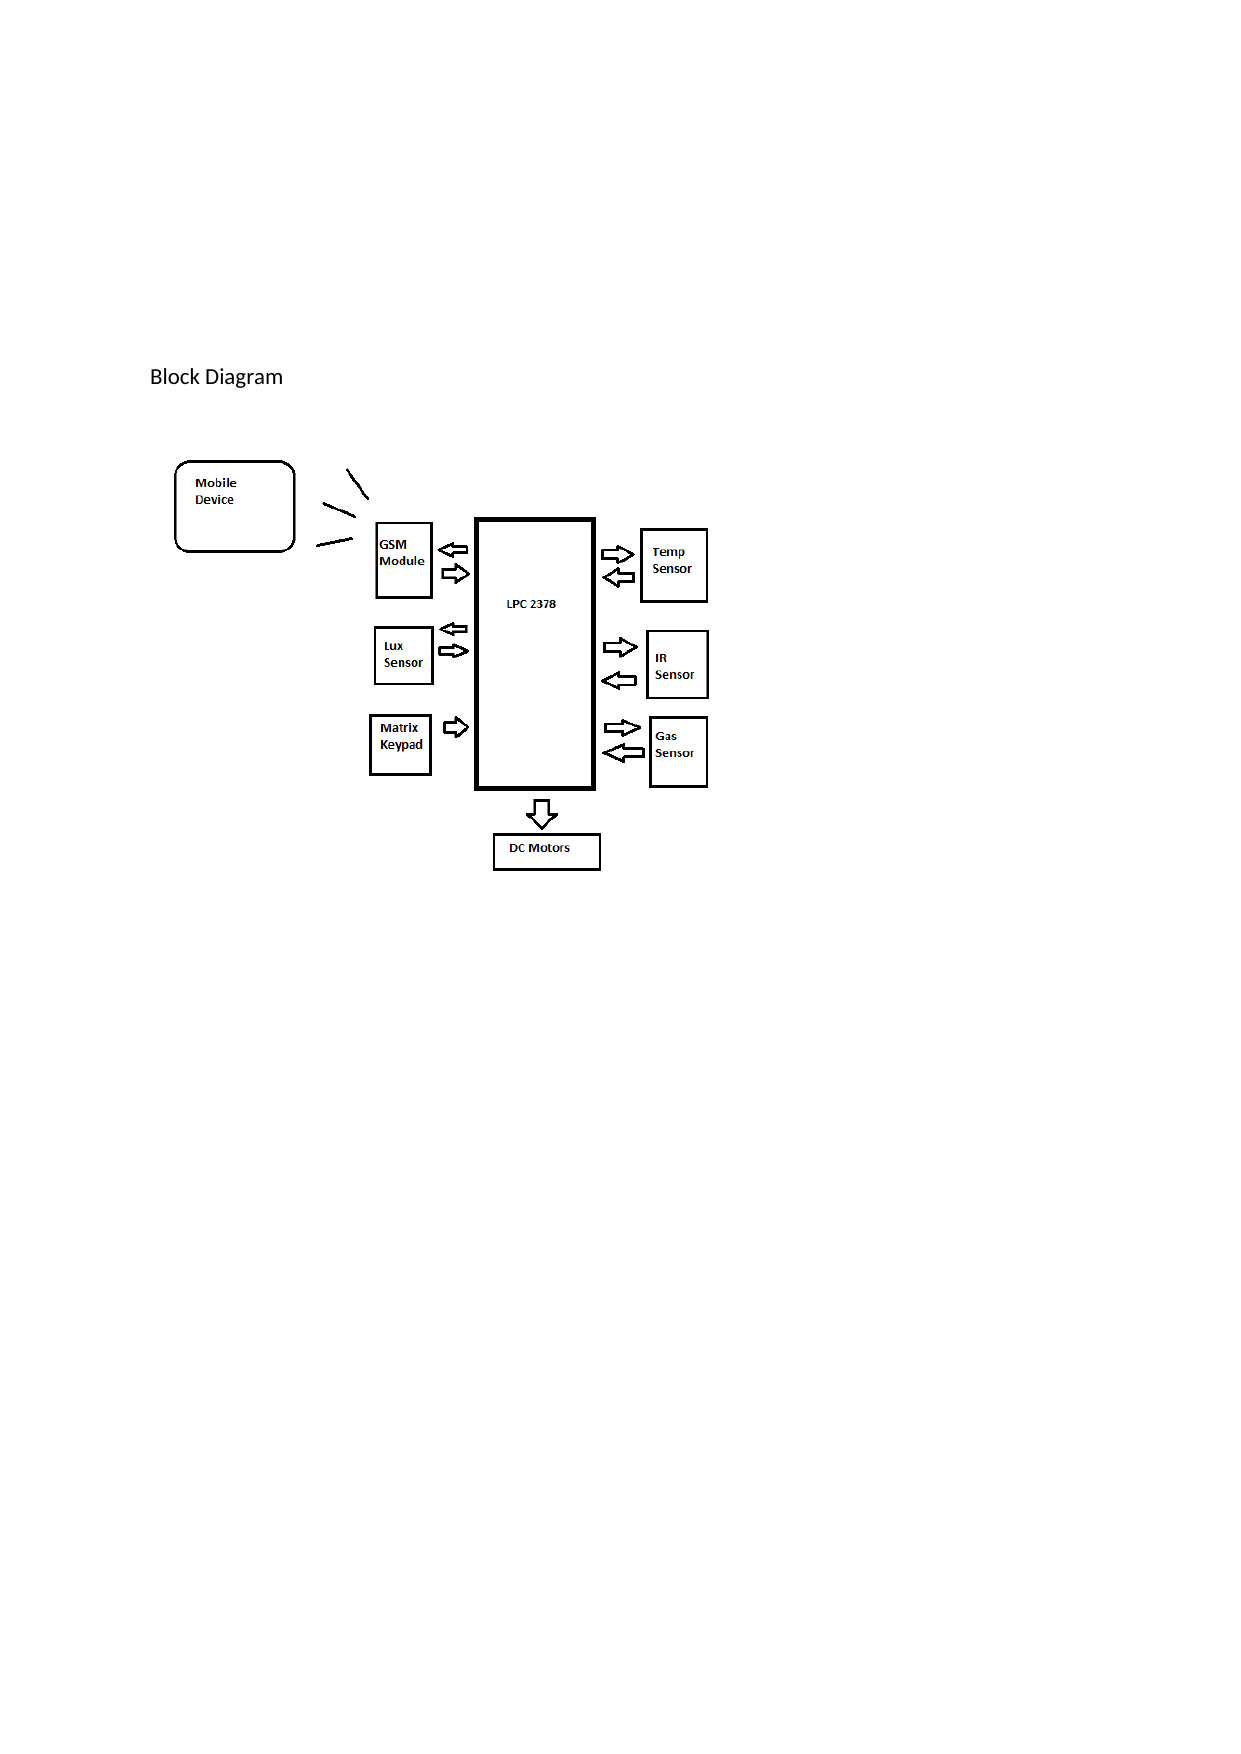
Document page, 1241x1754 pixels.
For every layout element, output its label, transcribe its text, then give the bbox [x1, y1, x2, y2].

picture [150, 415, 1090, 1007]
text Block Diagram [150, 362, 1090, 390]
